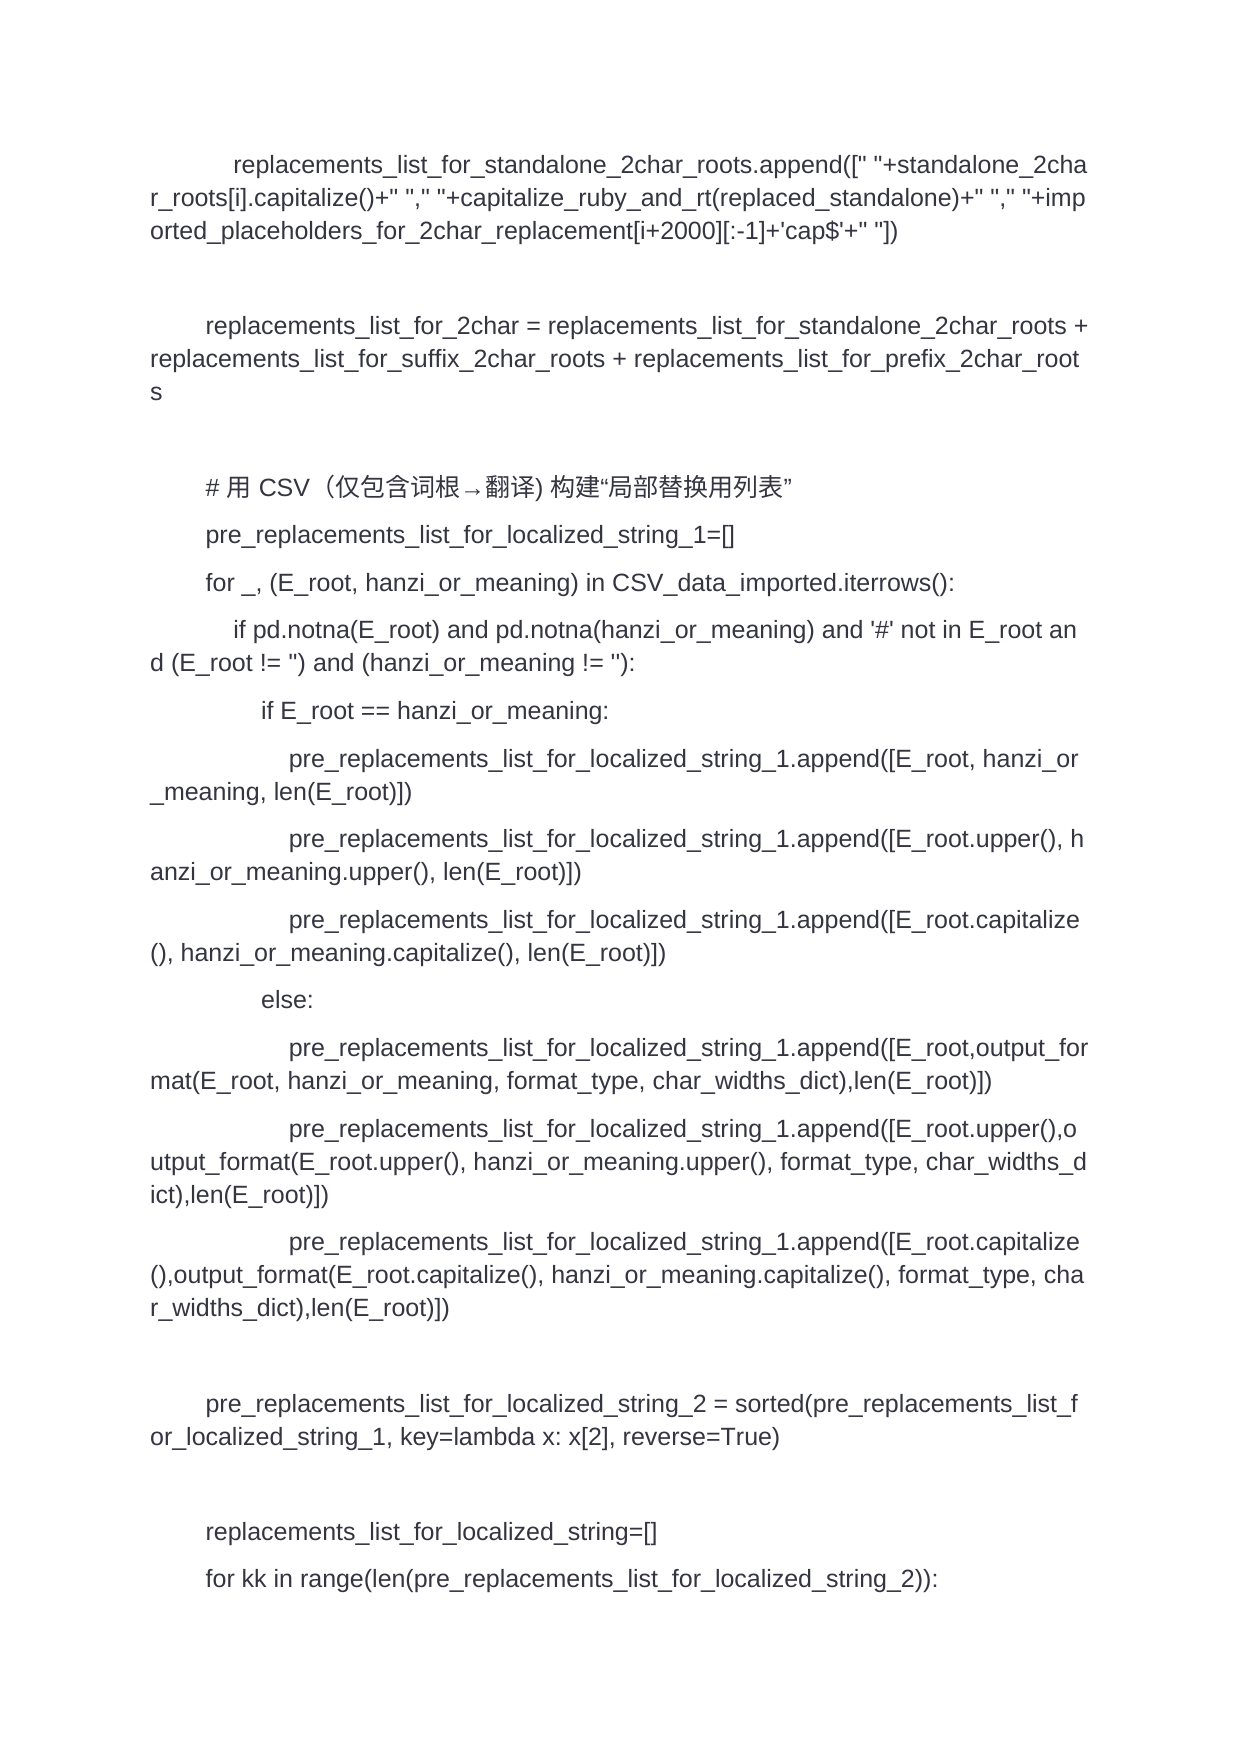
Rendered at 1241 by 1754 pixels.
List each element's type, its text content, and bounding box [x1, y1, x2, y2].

text else: [150, 985, 1090, 1014]
text if E_root == hanzi_or_meaning: [150, 696, 1090, 725]
text replacements_list_for_2char = replacements_list_for_standalone_2char_roots + replacements_list_for_suffix_2char_roots + replacements_list_for_prefix_2char_roots [150, 311, 1090, 406]
text # 用 CSV（仅包含词根→翻译) 构建“局部替换用列表” [150, 472, 1090, 501]
text pre_replacements_list_for_localized_string_1.append([E_root,output_format(E_root, hanzi_or_meaning, format_type, char_widths_dict),len(E_root)]) [150, 1033, 1090, 1095]
text pre_replacements_list_for_localized_string_2 = sorted(pre_replacements_list_for_localized_string_1, key=lambda x: x[2], reverse=True) [150, 1388, 1090, 1450]
text for _, (E_root, hanzi_or_meaning) in CSV_data_imported.iterrows(): [150, 568, 1090, 596]
text for kk in range(len(pre_replacements_list_for_localized_string_2)): [150, 1564, 1090, 1593]
text replacements_list_for_standalone_2char_roots.append([" "+standalone_2char_roots[i].capitalize()+" "," "+capitalize_ruby_and_rt(replaced_standalone)+" "," "+imported_placeholders_for_2char_replacement[i+2000][:-1]+'cap$'+" "]) [150, 150, 1090, 245]
text pre_replacements_list_for_localized_string_1.append([E_root.upper(),output_format(E_root.upper(), hanzi_or_meaning.upper(), format_type, char_widths_dict),len(E_root)]) [150, 1114, 1090, 1208]
text if pd.notna(E_root) and pd.notna(hanzi_or_meaning) and '#' not in E_root and (E_root != '') and (hanzi_or_meaning != ''): [150, 615, 1090, 677]
text pre_replacements_list_for_localized_string_1=[] [150, 520, 1090, 549]
text pre_replacements_list_for_localized_string_1.append([E_root.upper(), hanzi_or_meaning.upper(), len(E_root)]) [150, 824, 1090, 886]
text replacements_list_for_localized_string=[] [150, 1517, 1090, 1546]
text pre_replacements_list_for_localized_string_1.append([E_root.capitalize(),output_format(E_root.capitalize(), hanzi_or_meaning.capitalize(), format_type, char_widths_dict),len(E_root)]) [150, 1227, 1090, 1322]
text pre_replacements_list_for_localized_string_1.append([E_root.capitalize(), hanzi_or_meaning.capitalize(), len(E_root)]) [150, 905, 1090, 967]
text pre_replacements_list_for_localized_string_1.append([E_root, hanzi_or_meaning, len(E_root)]) [150, 743, 1090, 805]
